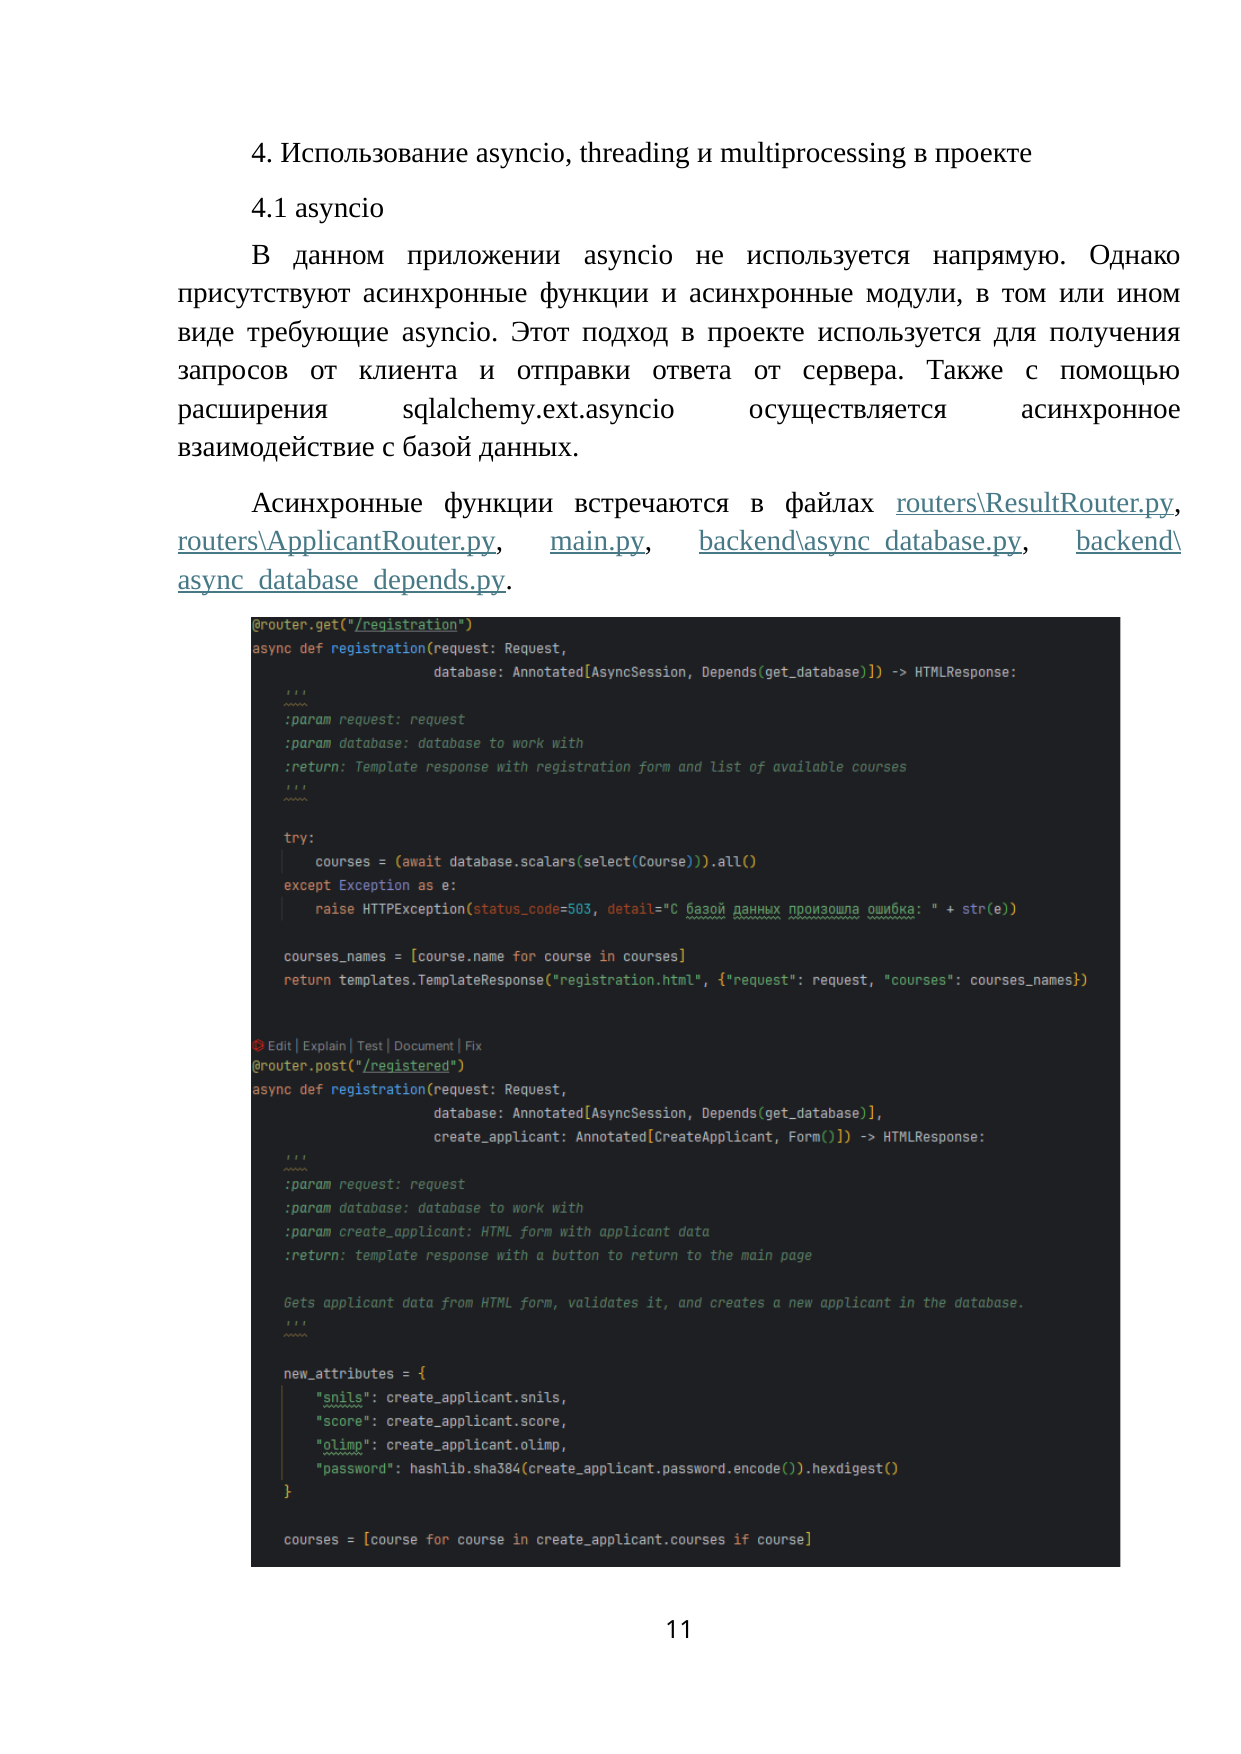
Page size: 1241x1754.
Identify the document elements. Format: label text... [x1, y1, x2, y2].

text Асинхронные функции встречаются в файлах routers\ResultRouter.py, routers\ApplicantRouter.py, main.py, backend\async_database.py, backend\async_database_depends.py. [177, 485, 1181, 595]
text В данном приложении asyncio не используется напрямую. Однако присутствуют асинхронные функции и асинхронные модули, в том или ином виде требующие asyncio. Этот подход в проекте используется для получения запросов от клиента и отправки ответа от сервера. Также с помощью расширения sqlalchemy.ext.asyncio осуществляется асинхронное взаимодействие с базой данных. [177, 237, 1181, 463]
subtitle 4.1 asyncio [177, 190, 1181, 223]
subtitle 4. Использование asyncio, threading и multiprocessing в проекте [177, 135, 1181, 168]
picture [251, 617, 1121, 1567]
